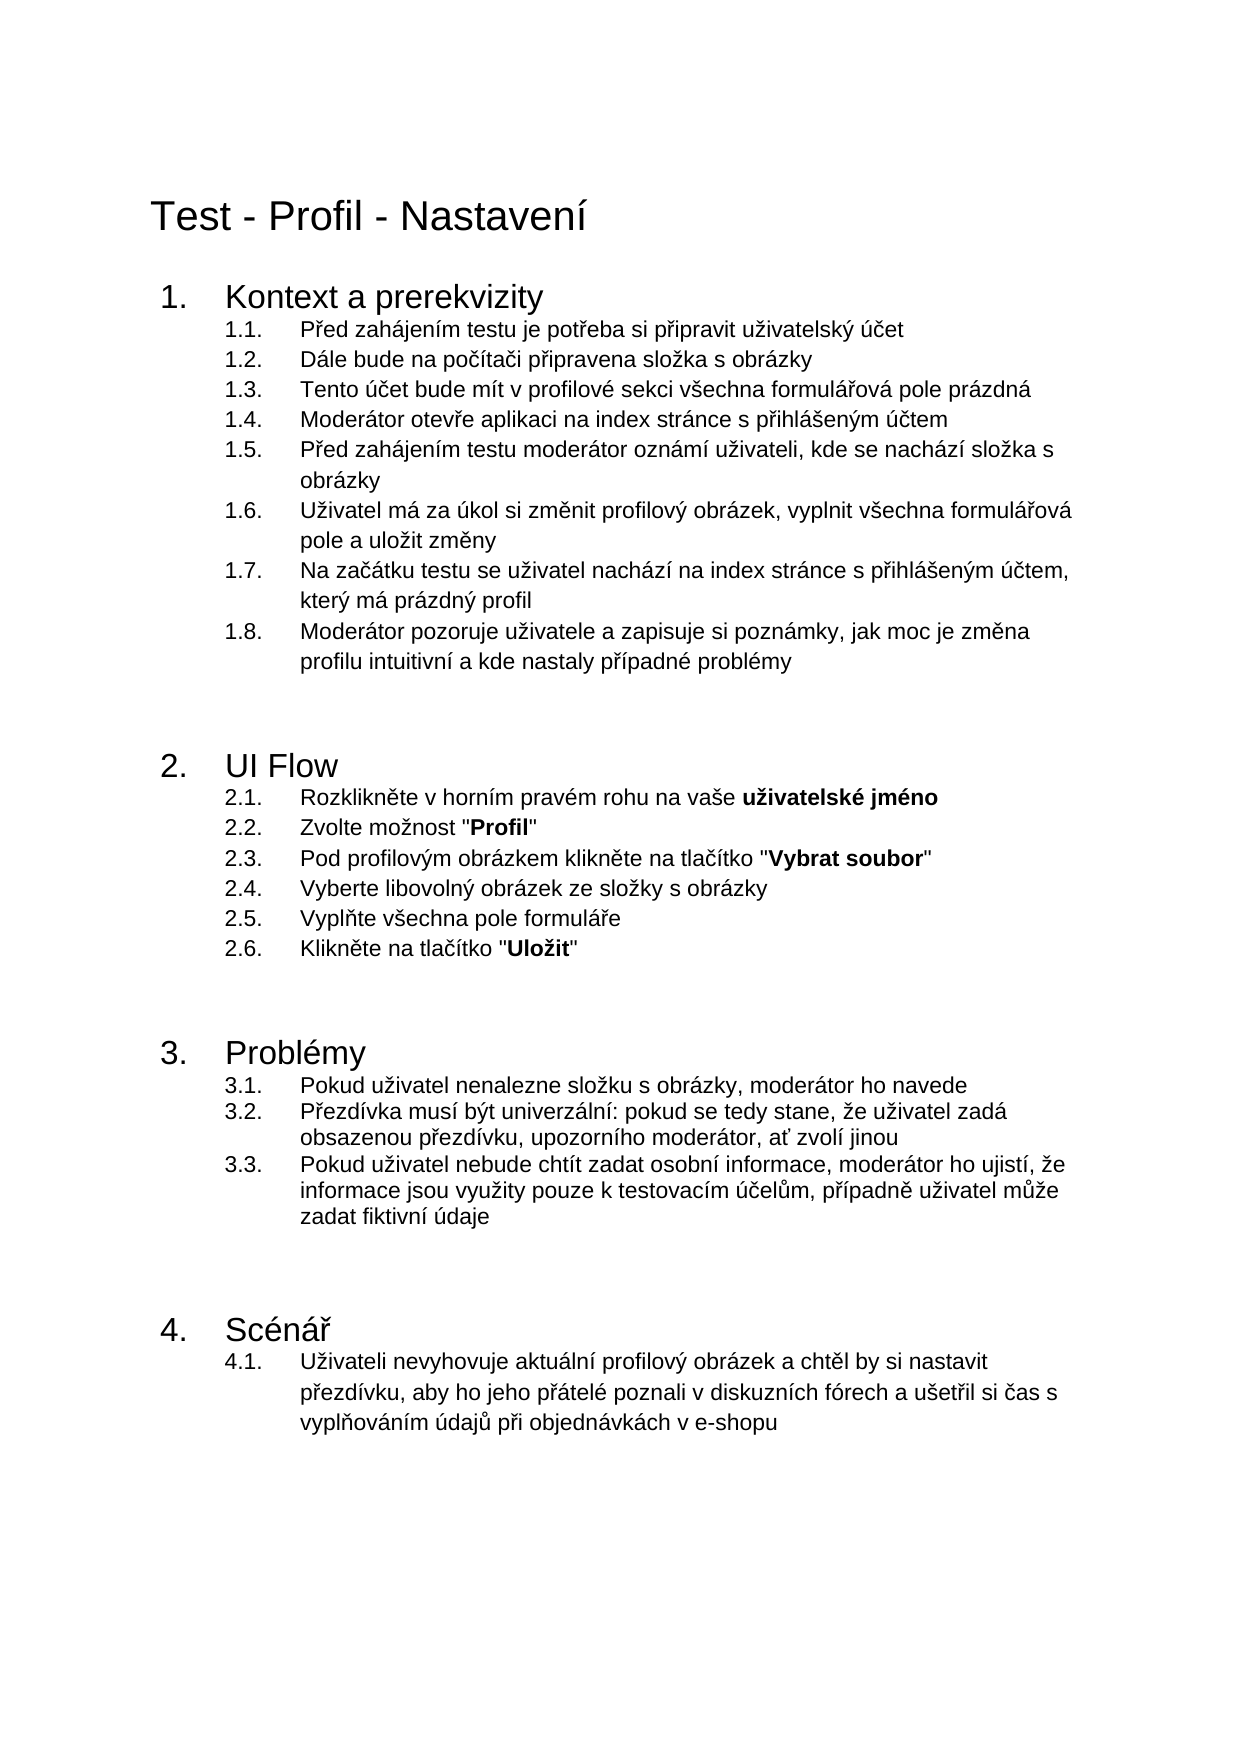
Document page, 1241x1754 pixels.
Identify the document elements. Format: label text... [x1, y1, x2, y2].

subtitle Kontext a prerekvizity [187, 277, 1090, 316]
subtitle UI Flow [187, 746, 1090, 784]
list Tento účet bude mít v profilové sekci všechna formulářová pole prázdná [262, 376, 1090, 402]
list Pod profilovým obrázkem klikněte na tlačítko "Vybrat soubor" [262, 844, 1090, 871]
list Uživateli nevyhovuje aktuální profilový obrázek a chtěl by si nastavit přezdívku, aby ho jeho přátelé poznali v diskuzních fórech a ušetřil si čas s vyplňováním údajů při objednávkách v e-shopu [262, 1348, 1090, 1435]
list Před zahájením testu je potřeba si připravit uživatelský účet [262, 316, 1090, 342]
subtitle Problémy [187, 1033, 1090, 1072]
list Vyplňte všechna pole formuláře [262, 905, 1090, 931]
list Moderátor pozoruje uživatele a zapisuje si poznámky, jak moc je změna profilu intuitivní a kde nastaly případné problémy [262, 618, 1090, 674]
list Moderátor otevře aplikaci na index stránce s přihlášeným účtem [262, 406, 1090, 432]
list Uživatel má za úkol si změnit profilový obrázek, vyplnit všechna formulářová pole a uložit změny [262, 497, 1090, 553]
list Rozklikněte v horním pravém rohu na vaše uživatelské jméno [262, 784, 1090, 811]
subtitle Pokud uživatel nebude chtít zadat osobní informace, moderátor ho ujistí, že informace jsou využity pouze k testovacím účelům, případně uživatel může zadat fiktivní údaje [262, 1151, 1090, 1230]
subtitle Scénář [187, 1310, 1090, 1348]
list Zvolte možnost "Profil" [262, 814, 1090, 841]
list Klikněte na tlačítko "Uložit" [262, 935, 1090, 962]
list Na začátku testu se uživatel nachází na index stránce s přihlášeným účtem, který má prázdný profil [262, 557, 1090, 614]
list Před zahájením testu moderátor oznámí uživateli, kde se nachází složka s obrázky [262, 436, 1090, 493]
subtitle Test - Profil - Nastavení [150, 192, 1090, 239]
subtitle Přezdívka musí být univerzální: pokud se tedy stane, že uživatel zadá obsazenou přezdívku, upozorního moderátor, ať zvolí jinou [262, 1098, 1090, 1151]
list Vyberte libovolný obrázek ze složky s obrázky [262, 875, 1090, 901]
subtitle Pokud uživatel nenalezne složku s obrázky, moderátor ho navede [262, 1072, 1090, 1098]
list Dále bude na počítači připravena složka s obrázky [262, 346, 1090, 372]
